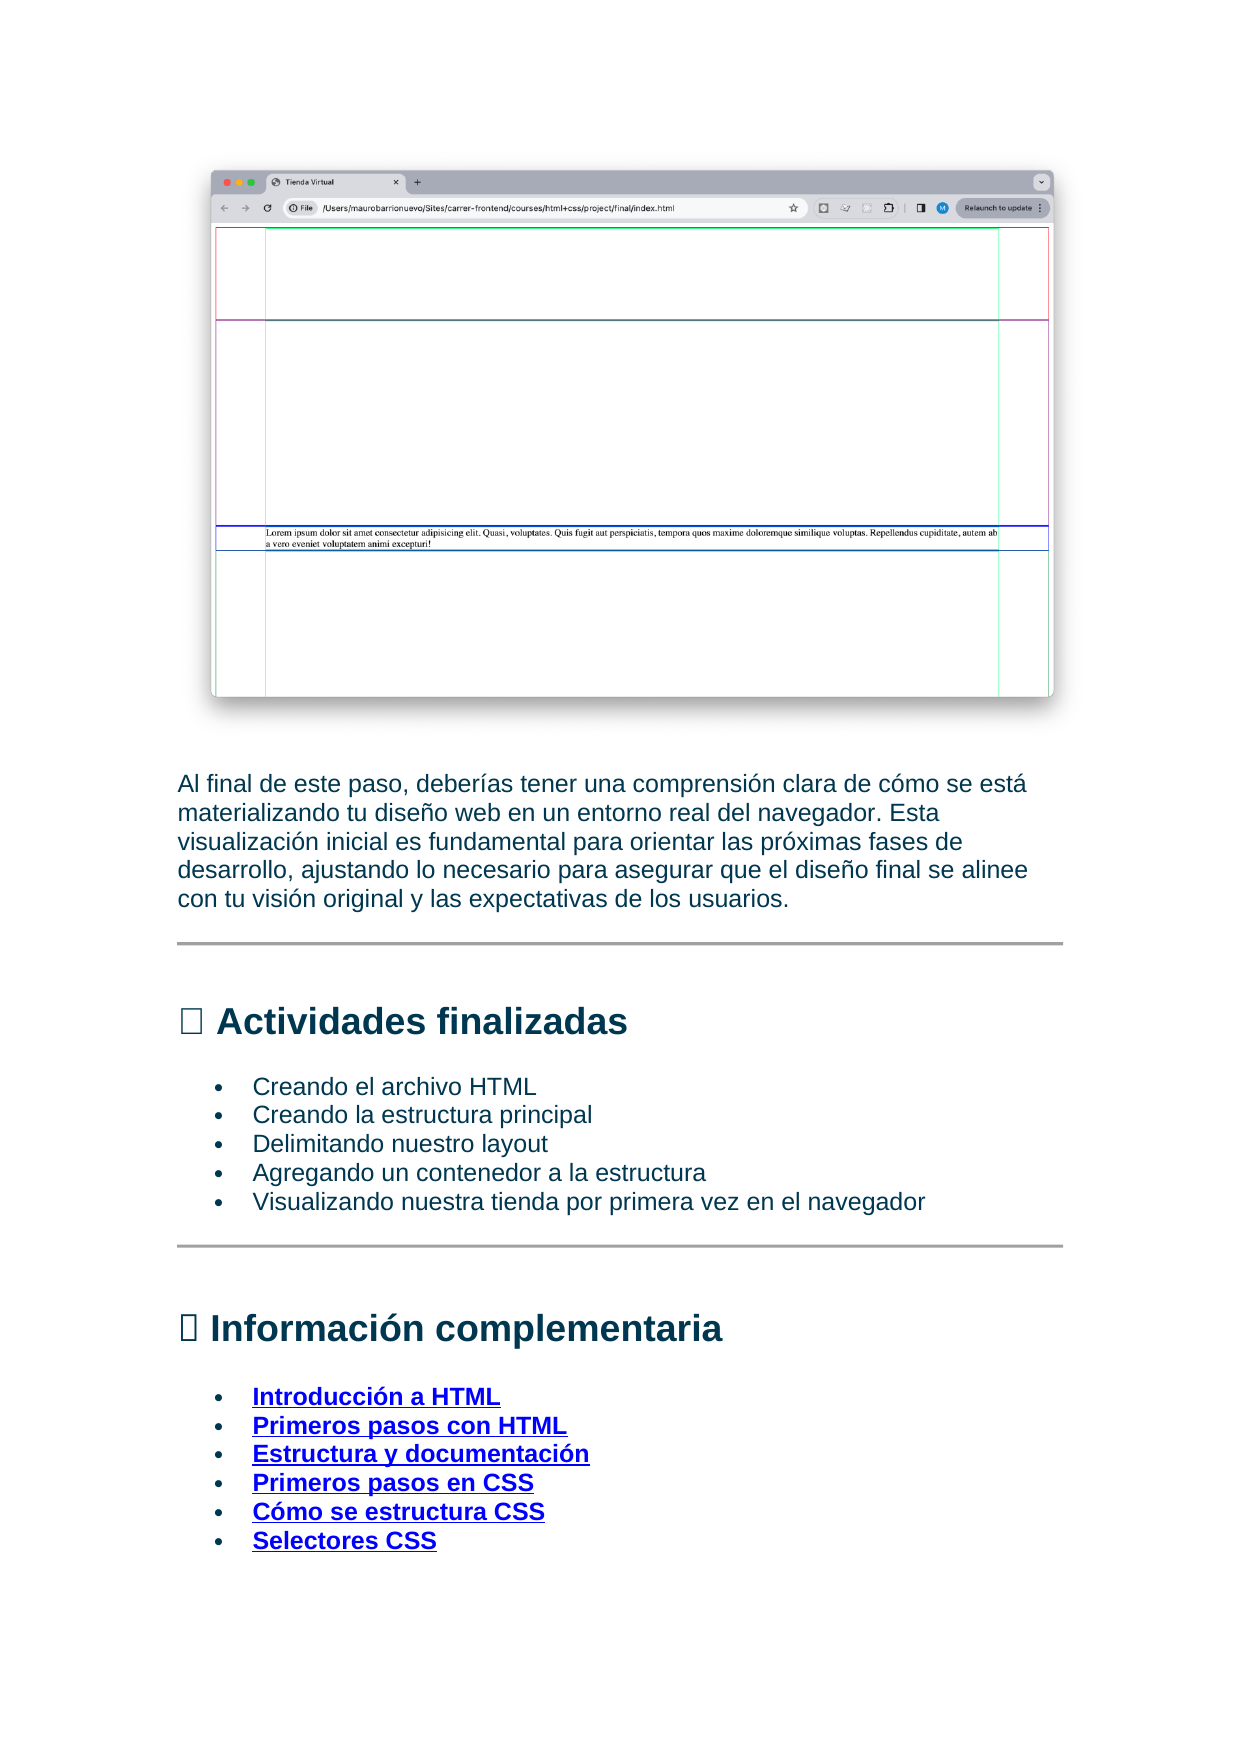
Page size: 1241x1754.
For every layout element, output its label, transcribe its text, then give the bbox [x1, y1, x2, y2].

text ✅ Actividades finalizadas [177, 999, 1063, 1042]
list Agregando un contenedor a la estructura [215, 1158, 1063, 1187]
text Al final de este paso, deberías tener una comprensión clara de cómo se está materializando tu diseño web en un entorno real del navegador. Esta visualización inicial es fundamental para orientar las próximas fases de desarrollo, ajustando lo necesario para asegurar que el diseño final se alinee con tu visión original y las expectativas de los usuarios. [177, 769, 1063, 913]
list Delimitando nuestro layout [215, 1129, 1063, 1158]
picture [177, 147, 1087, 741]
list Introducción a HTML [215, 1382, 1063, 1411]
text 💼 Información complementaria [177, 1302, 1063, 1353]
list Estructura y documentación [215, 1439, 1063, 1468]
list Selectores CSS [215, 1526, 1063, 1554]
list Primeros pasos con HTML [215, 1411, 1063, 1439]
list Visualizando nuestra tienda por primera vez en el navegador [215, 1187, 1063, 1215]
list Primeros pasos en CSS [215, 1468, 1063, 1497]
list Cómo se estructura CSS [215, 1497, 1063, 1526]
list Creando la estructura principal [215, 1100, 1063, 1129]
list Creando el archivo HTML [215, 1072, 1063, 1100]
picture [181, 1008, 201, 1032]
